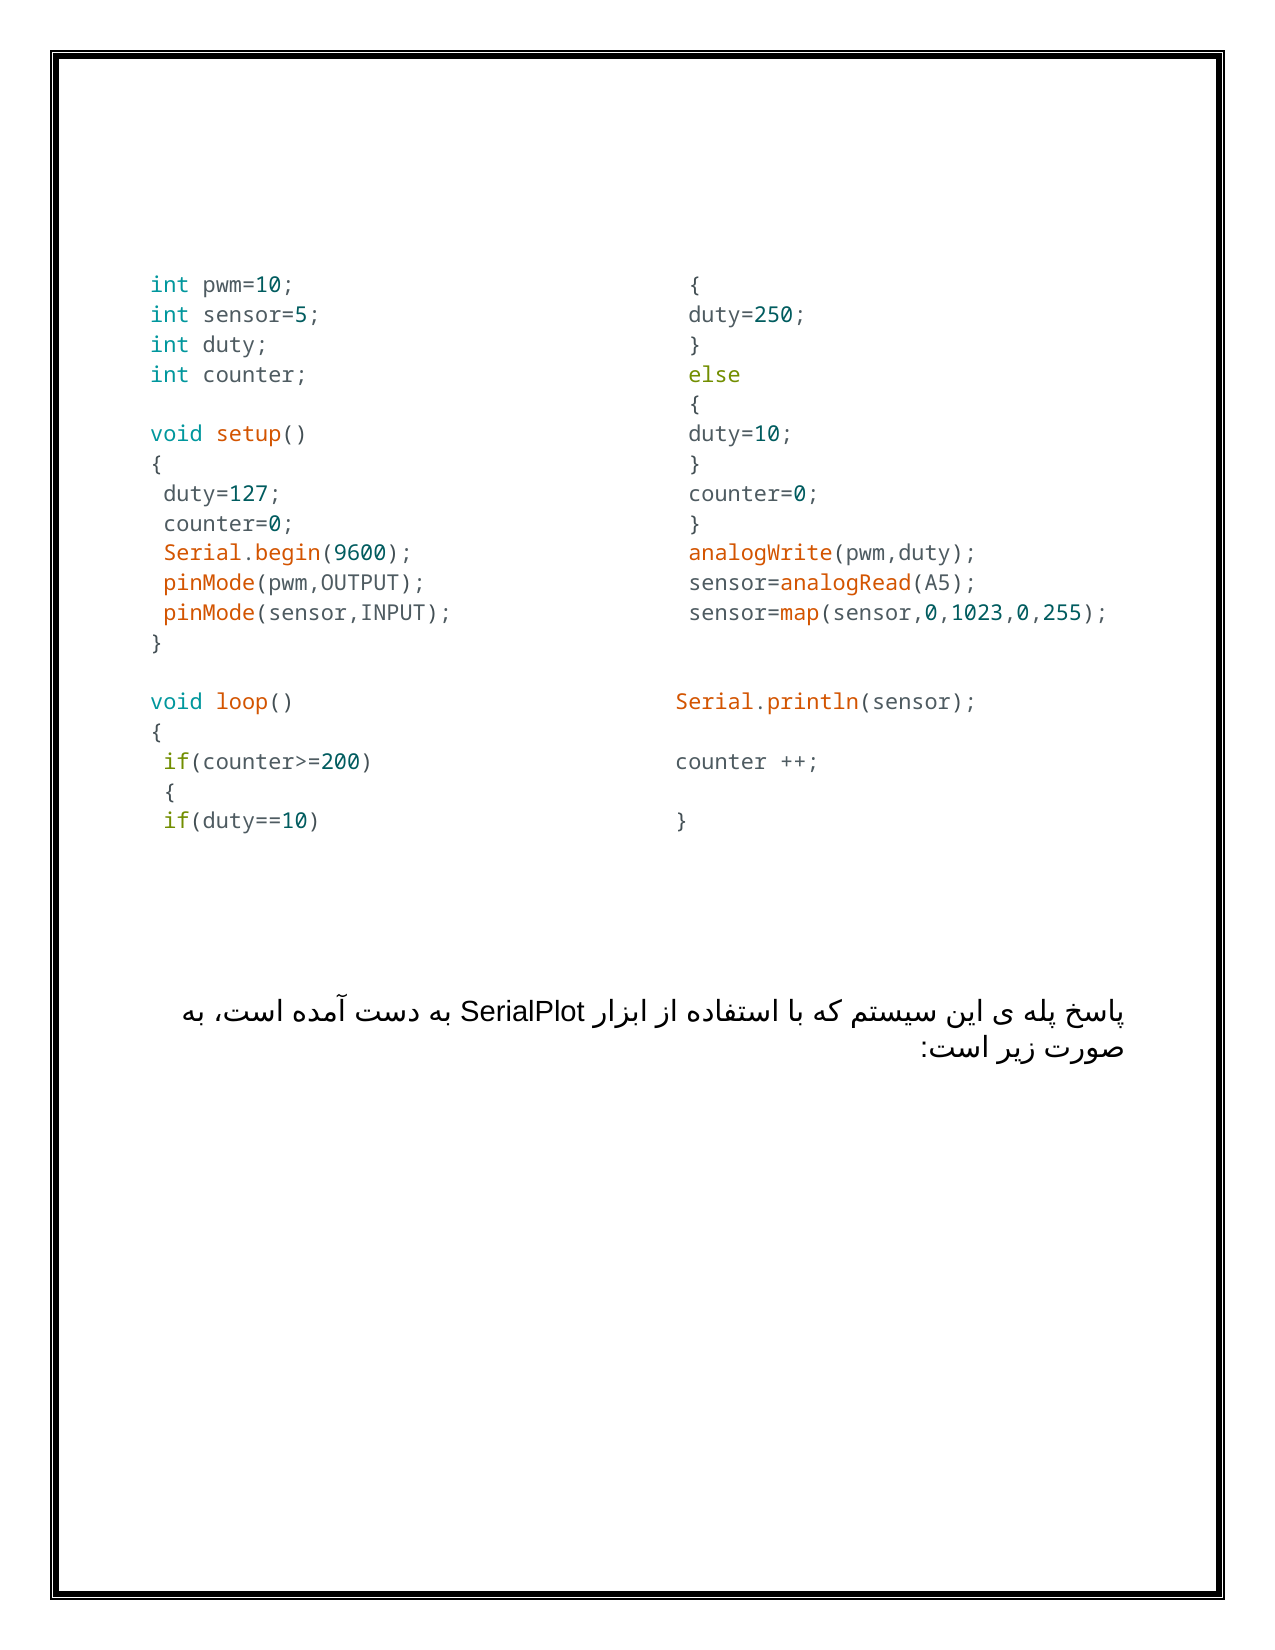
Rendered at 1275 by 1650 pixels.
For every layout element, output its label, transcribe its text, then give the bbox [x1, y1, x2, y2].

text int duty; [150, 329, 600, 358]
text if(duty==10) [150, 805, 600, 835]
text pinMode(sensor,INPUT); [150, 597, 600, 627]
text duty=127; [150, 478, 600, 507]
text counter=0; [150, 507, 600, 537]
text } [675, 329, 1125, 358]
text Serial.begin(9600); [150, 537, 600, 567]
text else [675, 358, 1125, 388]
text { [675, 269, 1125, 299]
text int counter; [150, 358, 600, 388]
text Serial.println(sensor); [675, 686, 1125, 716]
text analogWrite(pwm,duty); [675, 537, 1125, 567]
text پاسخ پله ی این سیستم که با استفاده از ابزار SerialPlot به دست آمده است، به صورت زیر است: [150, 994, 1125, 1063]
text pinMode(pwm,OUTPUT); [150, 567, 600, 597]
text duty=250; [675, 299, 1125, 329]
text { [675, 388, 1125, 418]
text int pwm=10; [150, 269, 600, 299]
text } [675, 507, 1125, 537]
text } [675, 448, 1125, 478]
text void loop() [150, 686, 600, 716]
text duty=10; [675, 418, 1125, 448]
text counter ++; [675, 746, 1125, 776]
text } [150, 627, 600, 656]
text void setup() [150, 418, 600, 448]
text if(counter>=200) [150, 746, 600, 776]
text sensor=map(sensor,0,1023,0,255); [675, 597, 1125, 627]
text int sensor=5; [150, 299, 600, 329]
text { [150, 776, 600, 805]
text counter=0; [675, 478, 1125, 507]
text { [150, 448, 600, 478]
text { [150, 716, 600, 746]
text sensor=analogRead(A5); [675, 567, 1125, 597]
text } [675, 805, 1125, 835]
